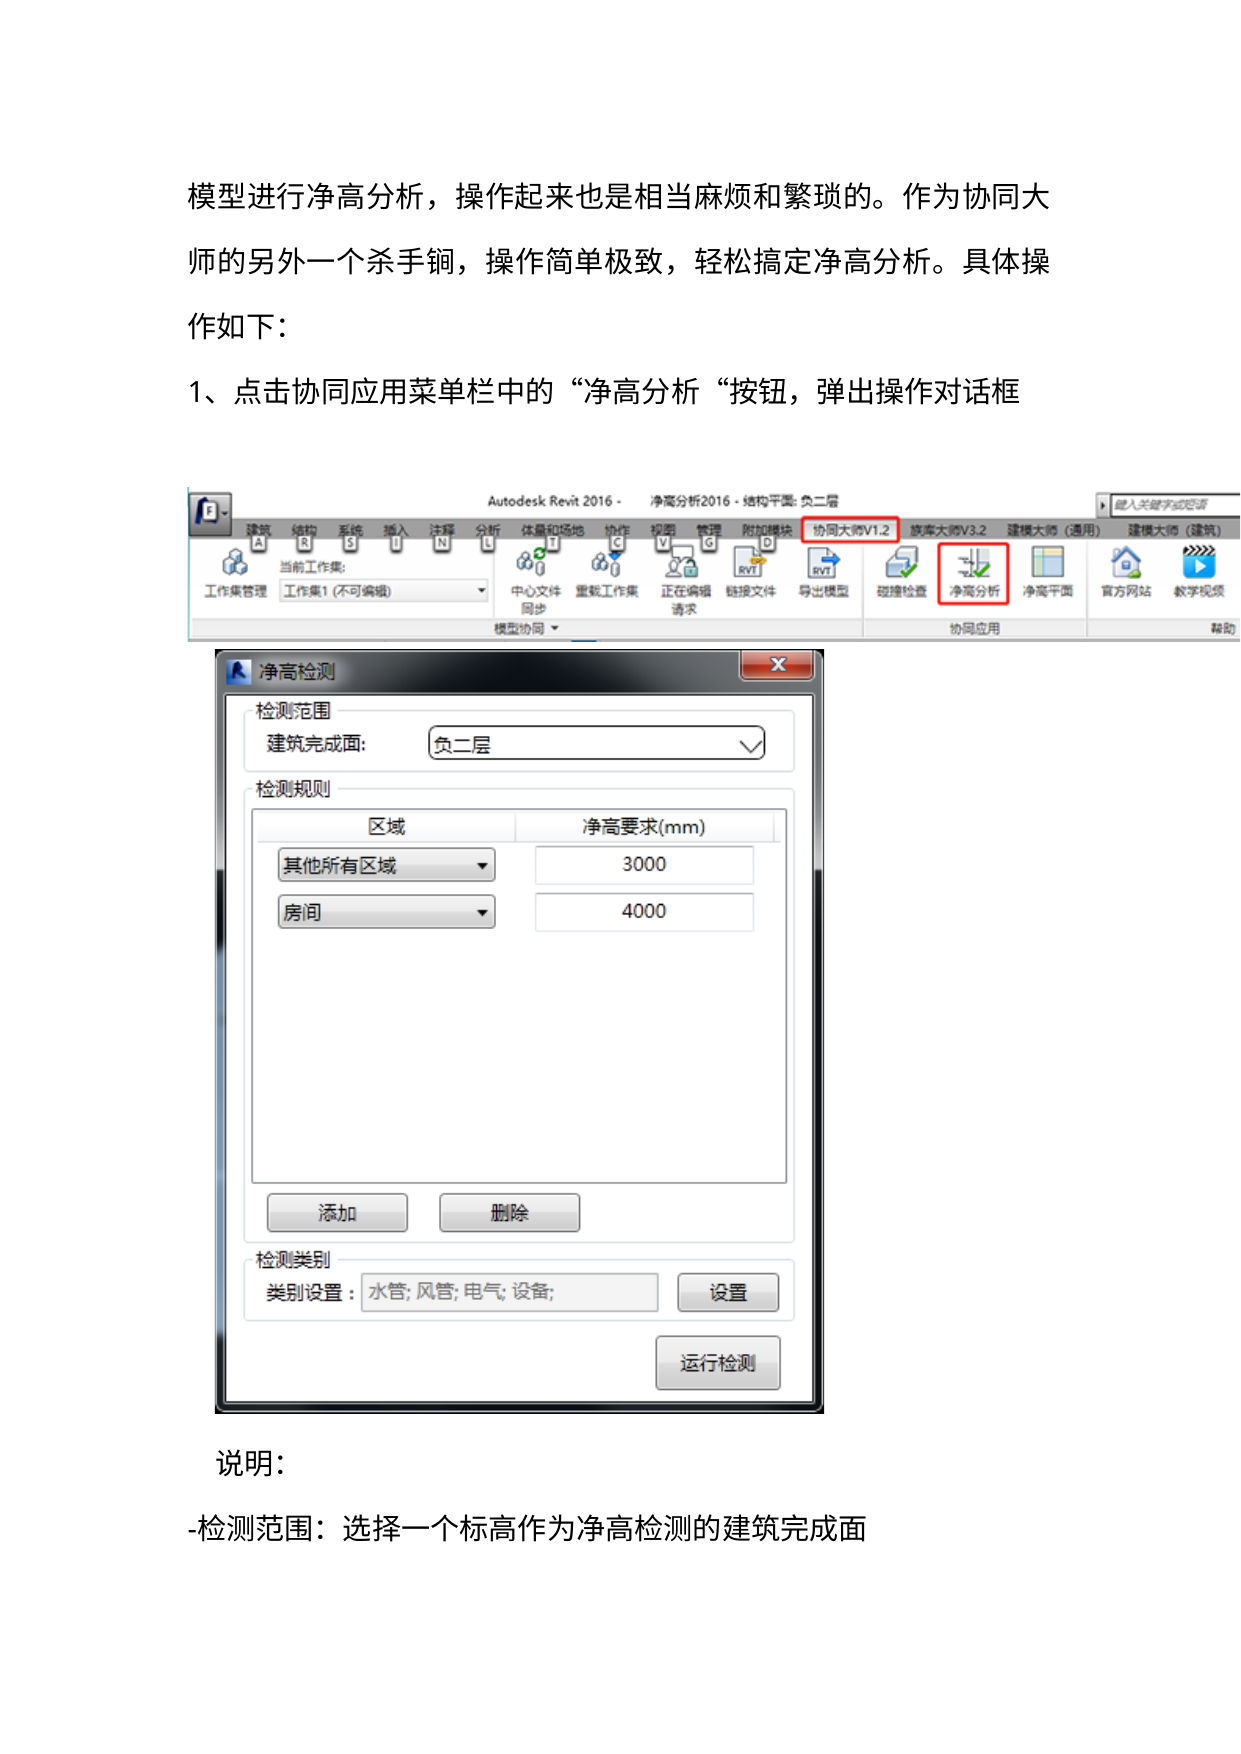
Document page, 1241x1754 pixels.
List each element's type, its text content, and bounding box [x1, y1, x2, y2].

picture [187, 487, 1241, 642]
text 说明： [187, 1429, 1053, 1494]
text -检测范围：选择一个标高作为净高检测的建筑完成面 [187, 1494, 1053, 1559]
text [187, 162, 1053, 357]
picture [214, 649, 825, 1414]
text 1、点击协同应用菜单栏中的“净高分析“按钮，弹出操作对话框 [187, 357, 1053, 422]
